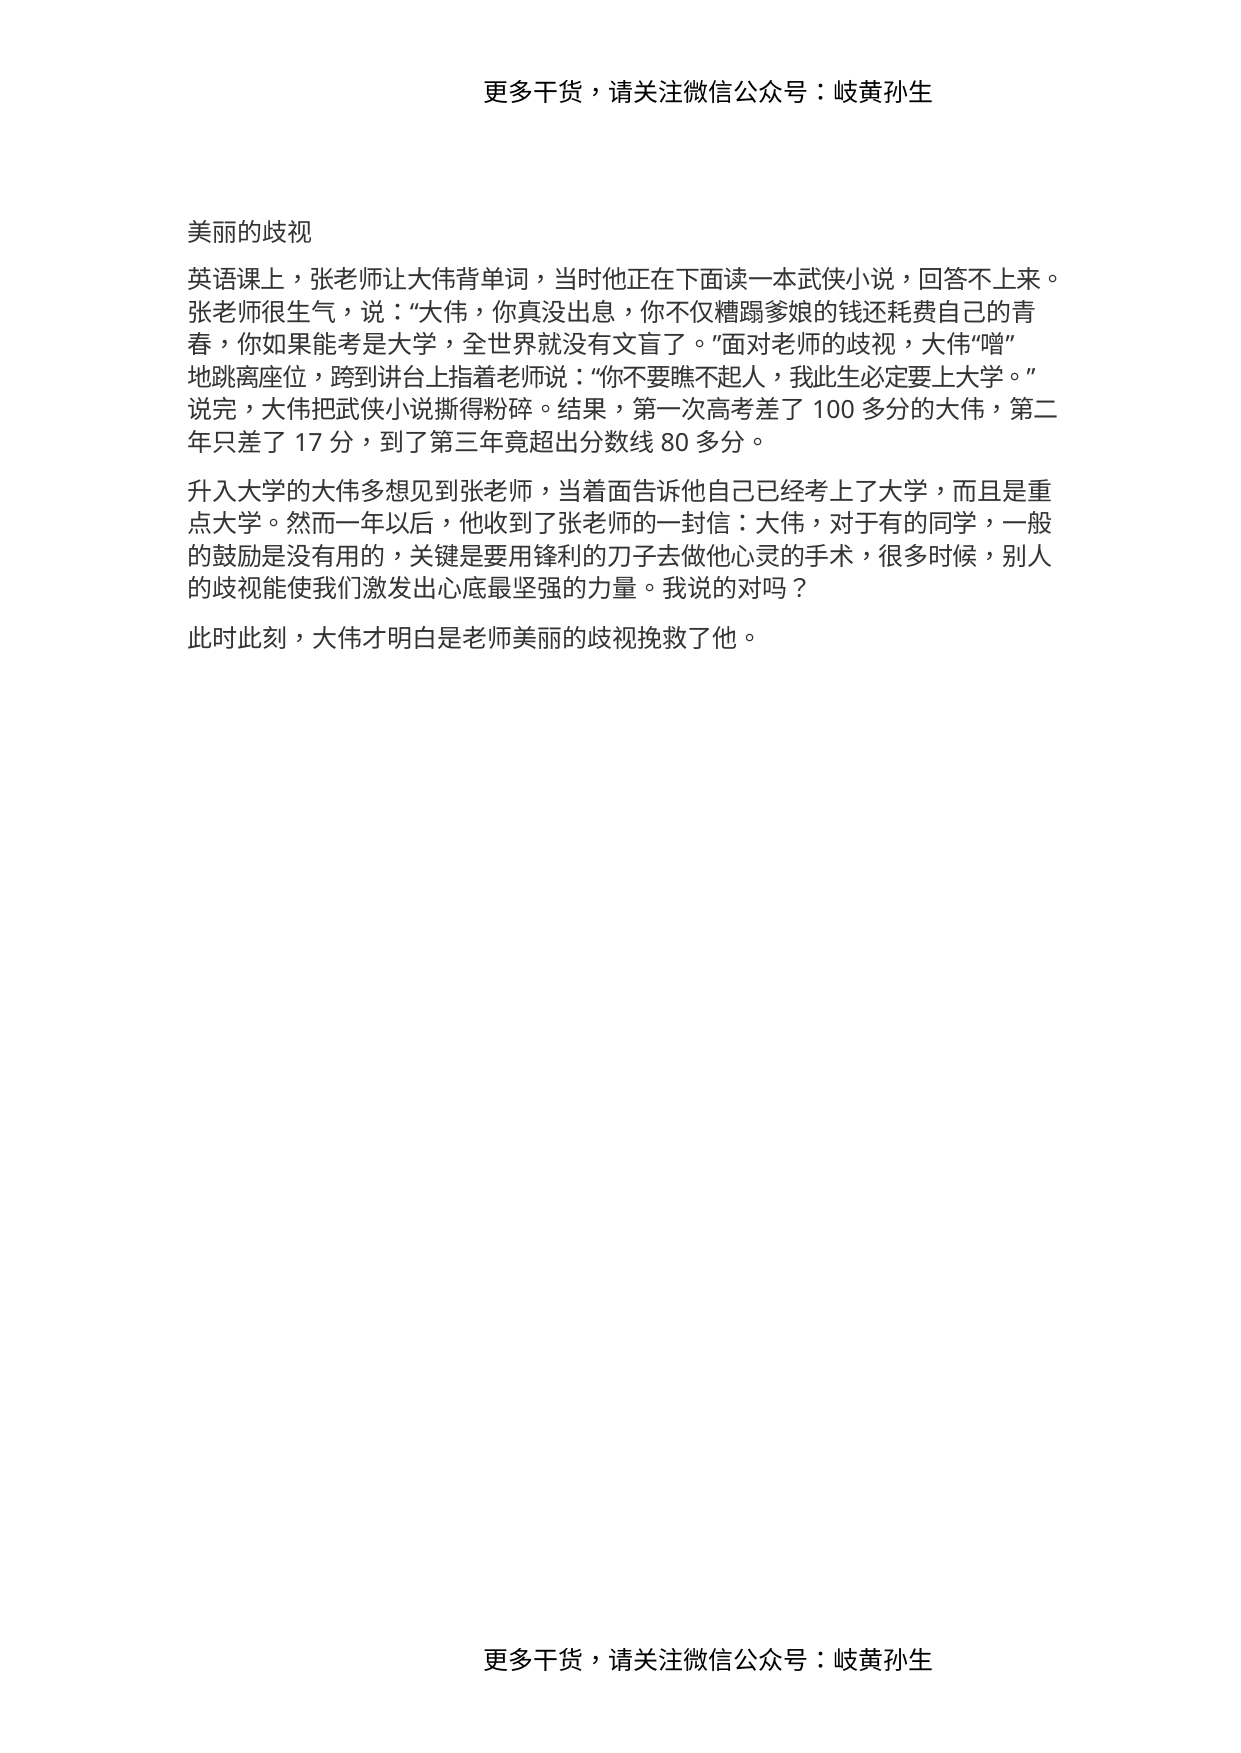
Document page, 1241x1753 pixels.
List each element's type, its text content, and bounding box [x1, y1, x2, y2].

text 此时此刻，大伟才明白是老师美丽的歧视挽救了他。 [187, 627, 1230, 653]
text 美丽的歧视 [187, 221, 1230, 247]
text 英语课上，张老师让大伟背单词，当时他正在下面读一本武侠小说，回答不上来。 张老师很生气，说：“大伟，你真没出息，你不仅糟蹋爹娘的钱还耗费自己的青 春，你如果能考是大学，全世界就没有文盲了。”面对老师的歧视，大伟“噌” 地跳离座位，跨到讲台上指着老师说：“你不要瞧不起人，我此生必定要上大学。” 说完，大伟把武侠小说撕得粉碎。结果，第一次高考差了 100 多分的大伟，第二 年只差了 17 分，到了第三年竟超出分数线 80 多分。 [187, 263, 1071, 458]
text 升入大学的大伟多想见到张老师，当着面告诉他自己已经考上了大学，而且是重 点大学。然而一年以后，他收到了张老师的一封信：大伟，对于有的同学，一般 的鼓励是没有用的，关键是要用锋利的刀子去做他心灵的手术，很多时候，别人 的歧视能使我们激发出心底最坚强的力量。我说的对吗？ [187, 474, 1058, 604]
